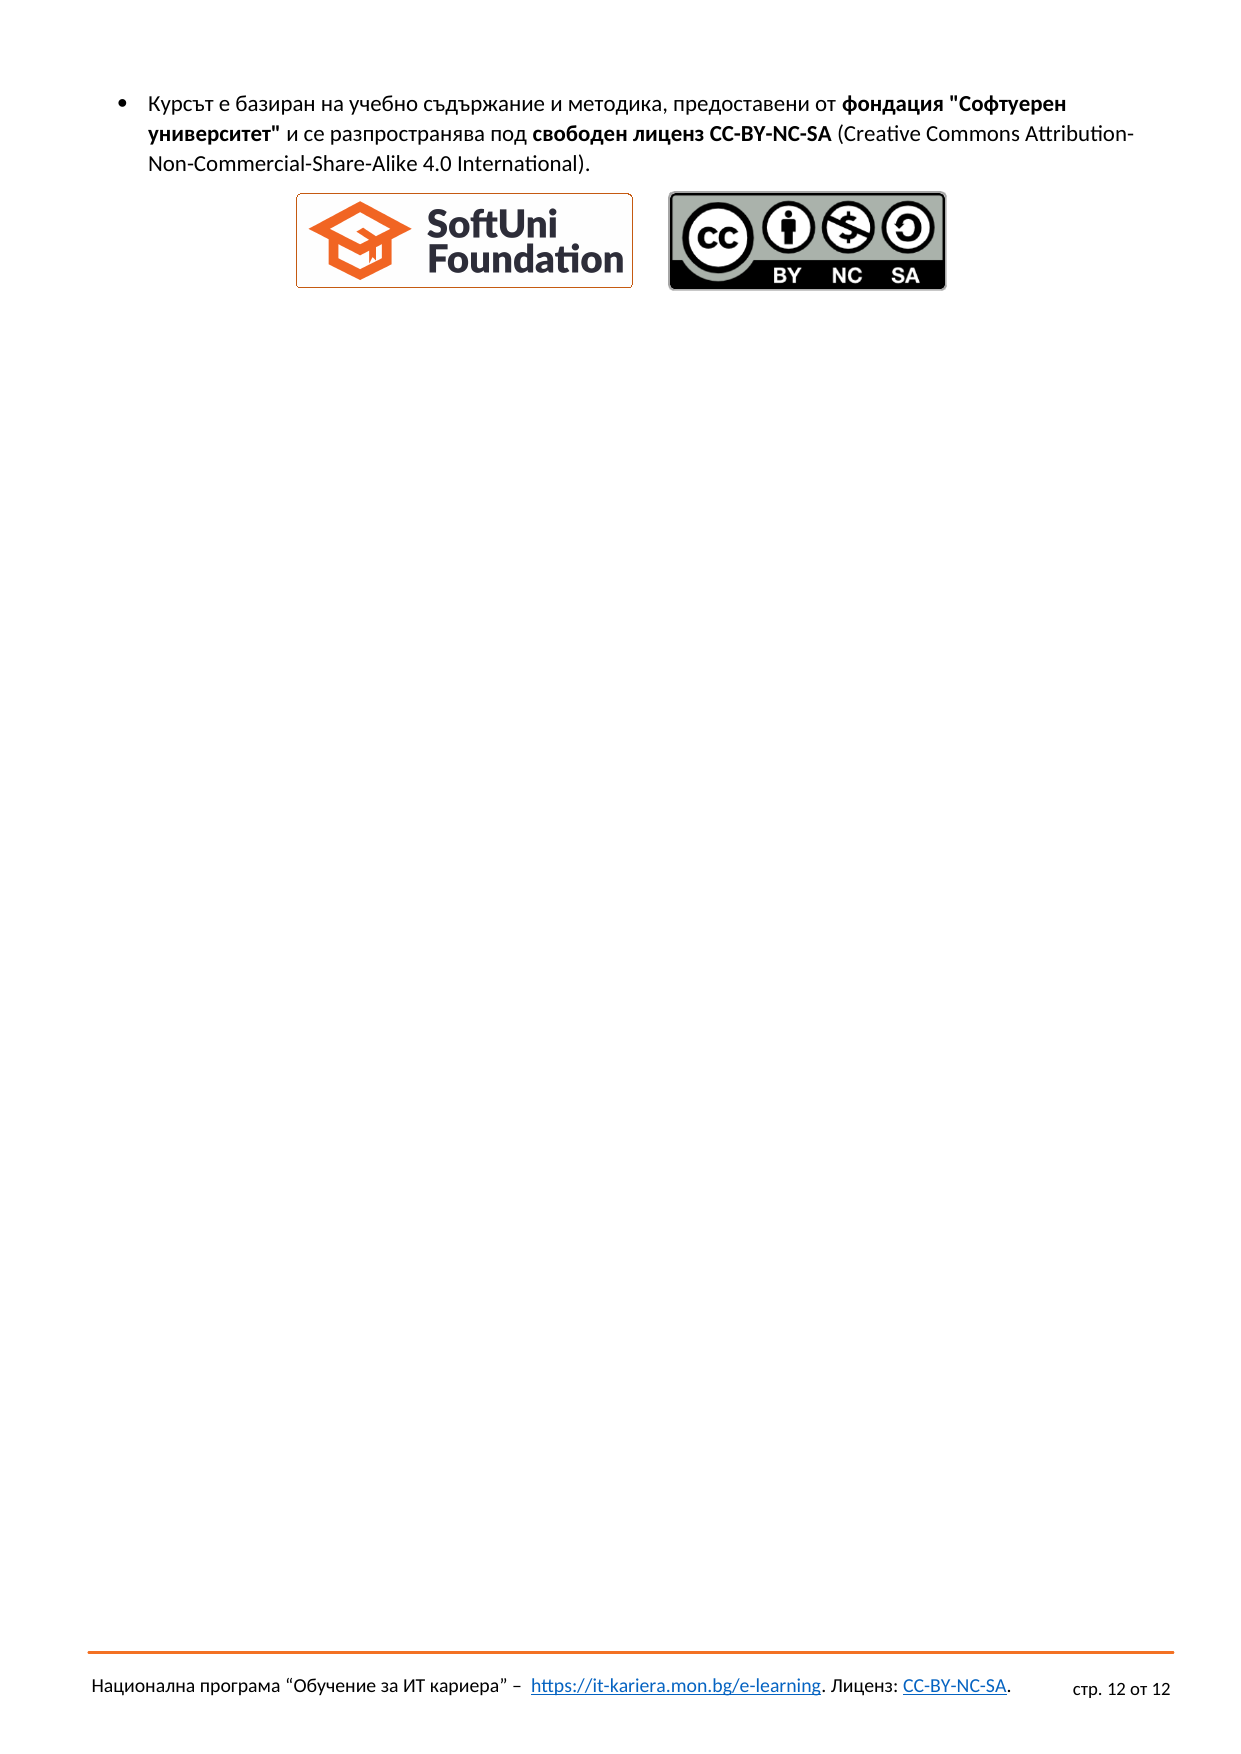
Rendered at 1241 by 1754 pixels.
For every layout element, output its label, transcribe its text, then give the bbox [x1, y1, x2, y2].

list Курсът е базиран на учебно съдържание и методика, предоставени от фондация "Софтуерен университет" и се разпространява под свободен лиценз CC-BY-NC-SA (Creative Commons Attribution-Non-Commercial-Share-Alike 4.0 International). [118, 89, 1152, 177]
picture [668, 191, 947, 291]
picture [296, 193, 633, 287]
